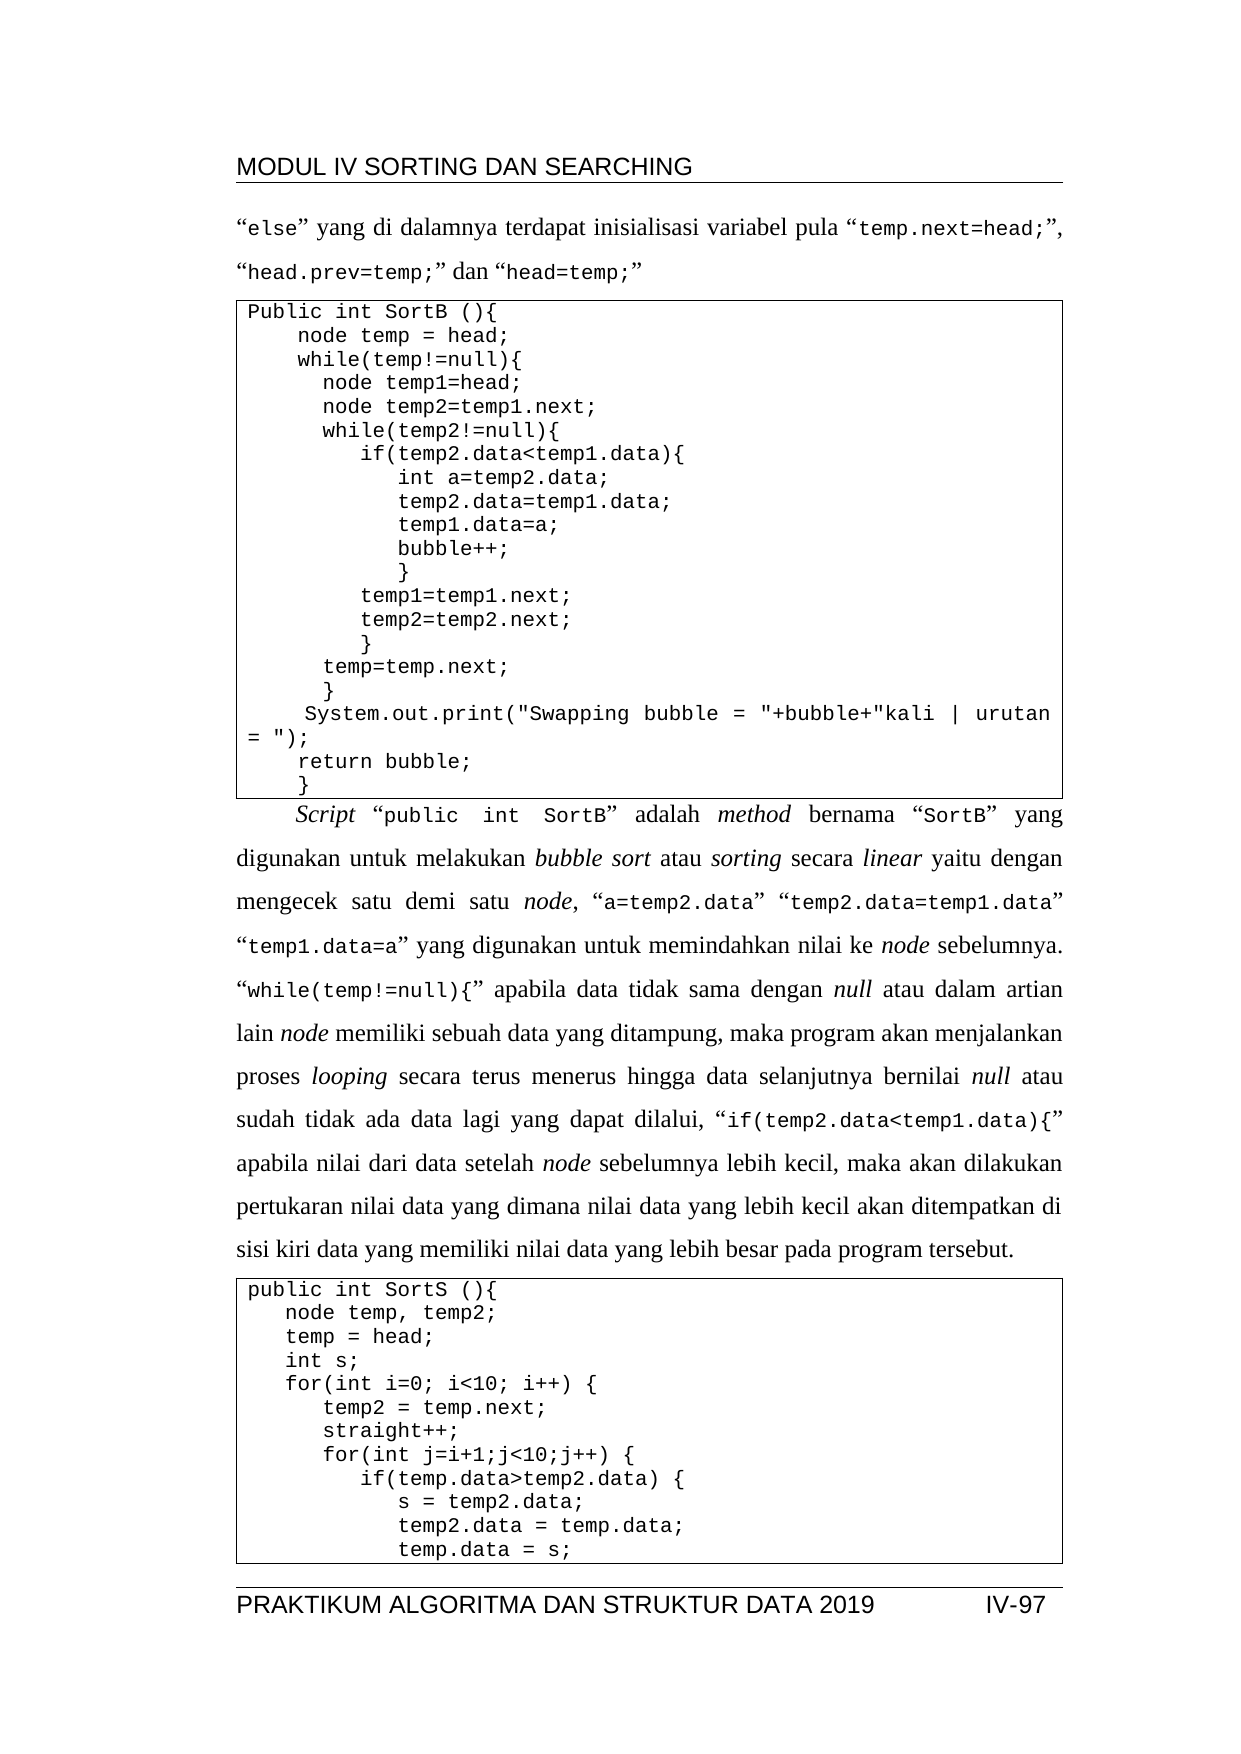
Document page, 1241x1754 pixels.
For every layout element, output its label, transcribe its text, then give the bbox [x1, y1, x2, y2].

list Script “public int SortB” adalah method bernama “SortB” yang digunakan untuk melakukan bubble sort atau sorting secara linear yaitu dengan mengecek satu demi satu node, “a=temp2.data” “temp2.data=temp1.data” “temp1.data=a” yang digunakan untuk memindahkan nilai ke node sebelumnya. “while(temp!=null){” apabila data tidak sama dengan null atau dalam artian lain node memiliki sebuah data yang ditampung, maka program akan menjalankan proses looping secara terus menerus hingga data selanjutnya bernilai null atau sudah tidak ada data lagi yang dapat dilalui, “if(temp2.data<temp1.data){” apabila nilai dari data setelah node sebelumnya lebih kecil, maka akan dilakukan pertukaran nilai data yang dimana nilai data yang lebih kecil akan ditempatkan di sisi kiri data yang memiliki nilai data yang lebih besar pada program tersebut. [236, 799, 1063, 1263]
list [236, 212, 1063, 286]
table_header Public int SortB (){ node temp = head; while(temp!=null){ node temp1=head; node temp2=temp1.next; while(temp2!=null){ if(temp2.data<temp1.data){ int a=temp2.data; temp2.data=temp1.data; temp1.data=a; bubble++; } temp1=temp1.next; temp2=temp2.next; } temp=temp.next; } System.out.print("Swapping bubble = "+bubble+"kali | urutan = "); return bubble; } [237, 301, 1062, 798]
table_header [237, 1279, 1062, 1562]
